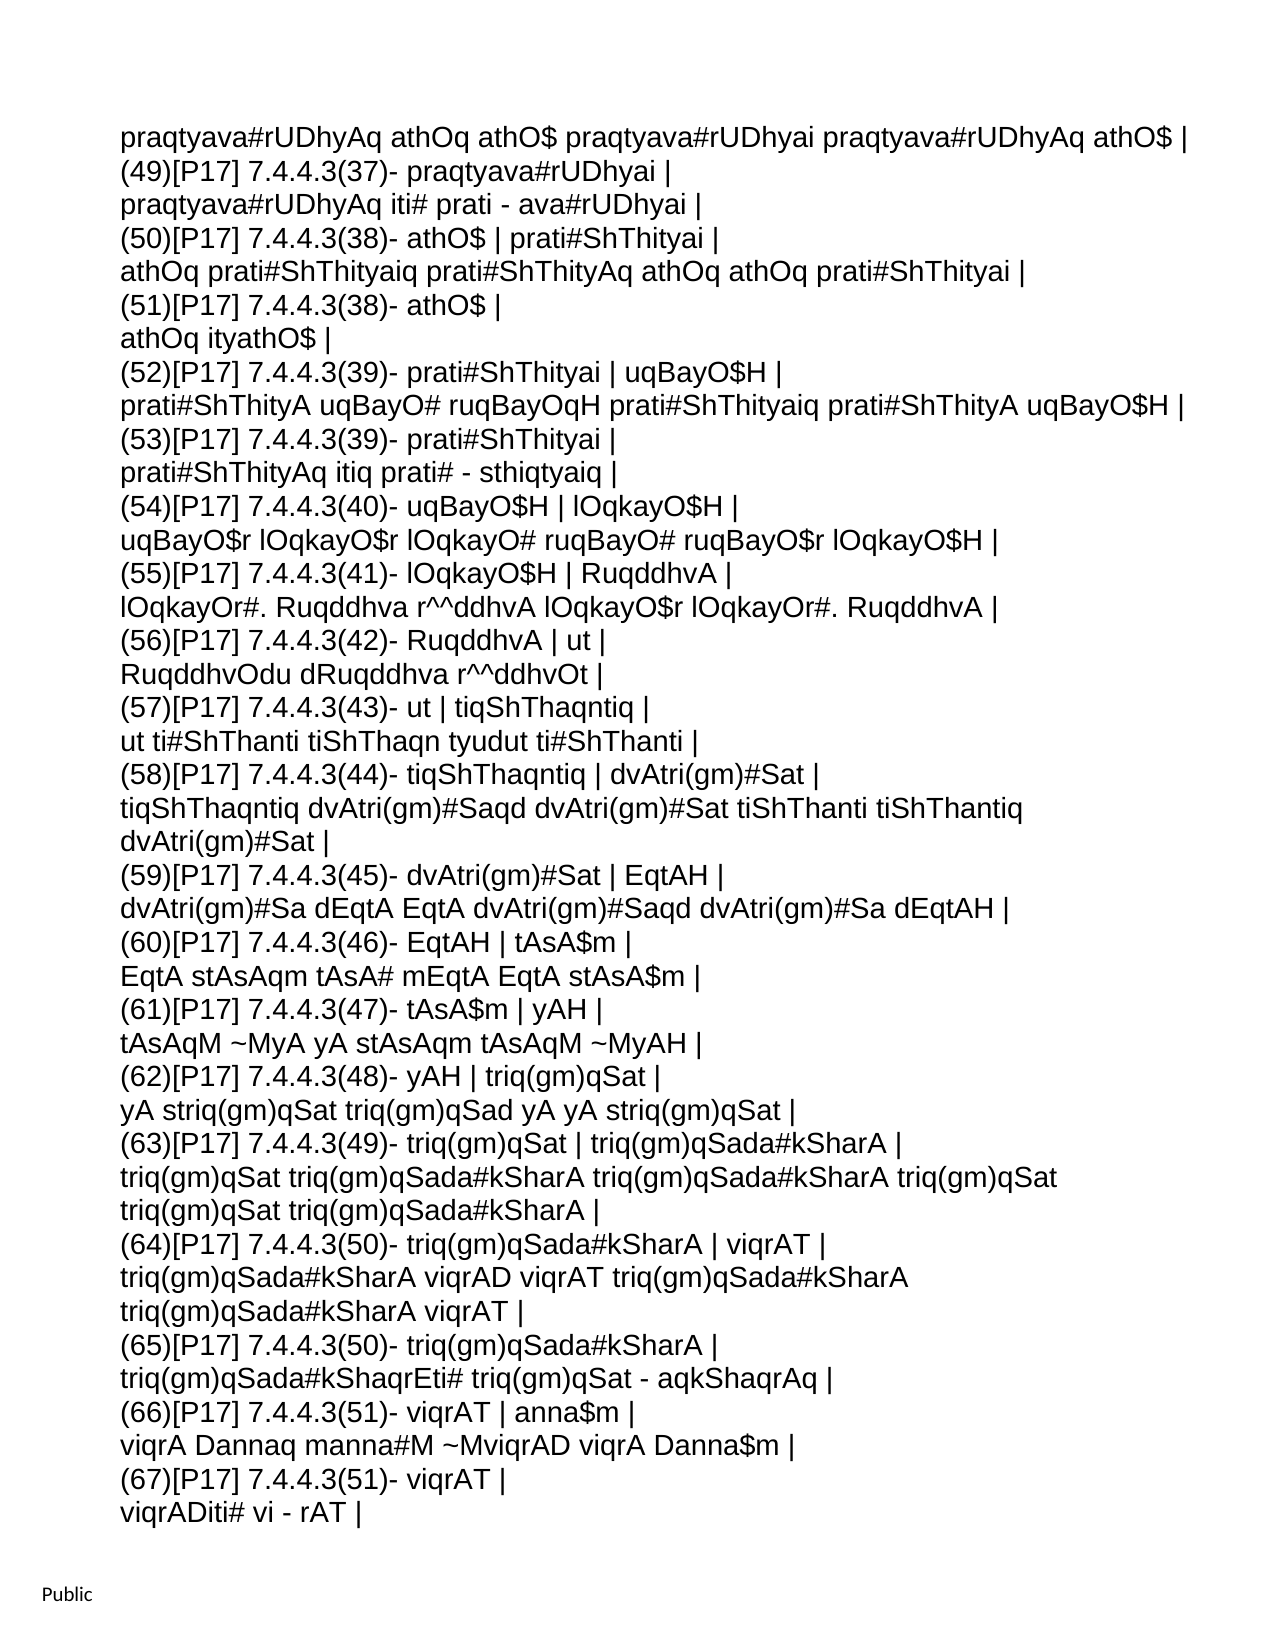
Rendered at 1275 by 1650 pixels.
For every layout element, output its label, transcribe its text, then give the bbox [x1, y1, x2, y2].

text lOqkayOr#. Ruqddhva r^^ddhvA lOqkayO$r lOqkayOr#. RuqddhvA | [120, 589, 1200, 623]
text tiqShThaqntiq dvAtri(gm)#Saqd dvAtri(gm)#Sat tiShThanti tiShThantiq dvAtri(gm)#Sat | [120, 791, 1200, 858]
text triq(gm)qSat triq(gm)qSada#kSharA triq(gm)qSada#kSharA triq(gm)qSat triq(gm)qSat triq(gm)qSada#kSharA | [120, 1160, 1200, 1227]
text (57)[P17] 7.4.4.3(43)- ut | tiqShThaqntiq | [120, 690, 1200, 724]
text RuqddhvOdu dRuqddhva r^^ddhvOt | [120, 657, 1200, 690]
text prati#ShThityA uqBayO# ruqBayOqH prati#ShThityaiq prati#ShThityA uqBayO$H | [120, 388, 1200, 422]
text (54)[P17] 7.4.4.3(40)- uqBayO$H | lOqkayO$H | [120, 489, 1200, 522]
text (63)[P17] 7.4.4.3(49)- triq(gm)qSat | triq(gm)qSada#kSharA | [120, 1126, 1200, 1160]
text praqtyava#rUDhyAq iti# prati - ava#rUDhyai | [120, 187, 1200, 221]
text prati#ShThityAq itiq prati# - sthiqtyaiq | [120, 455, 1200, 489]
text (53)[P17] 7.4.4.3(39)- prati#ShThityai | [120, 422, 1200, 455]
text (52)[P17] 7.4.4.3(39)- prati#ShThityai | uqBayO$H | [120, 355, 1200, 388]
text (49)[P17] 7.4.4.3(37)- praqtyava#rUDhyai | [120, 153, 1200, 187]
text (56)[P17] 7.4.4.3(42)- RuqddhvA | ut | [120, 623, 1200, 657]
text (59)[P17] 7.4.4.3(45)- dvAtri(gm)#Sat | EqtAH | [120, 858, 1200, 891]
text (55)[P17] 7.4.4.3(41)- lOqkayO$H | RuqddhvA | [120, 556, 1200, 589]
text (51)[P17] 7.4.4.3(38)- athO$ | [120, 288, 1200, 321]
text yA striq(gm)qSat triq(gm)qSad yA yA striq(gm)qSat | [120, 1093, 1200, 1126]
text athOq prati#ShThityaiq prati#ShThityAq athOq athOq prati#ShThityai | [120, 254, 1200, 288]
text EqtA stAsAqm tAsA# mEqtA EqtA stAsA$m | [120, 958, 1200, 992]
text (67)[P17] 7.4.4.3(51)- viqrAT | [120, 1462, 1200, 1495]
text dvAtri(gm)#Sa dEqtA EqtA dvAtri(gm)#Saqd dvAtri(gm)#Sa dEqtAH | [120, 891, 1200, 925]
text (50)[P17] 7.4.4.3(38)- athO$ | prati#ShThityai | [120, 221, 1200, 254]
text (65)[P17] 7.4.4.3(50)- triq(gm)qSada#kSharA | [120, 1327, 1200, 1361]
text (64)[P17] 7.4.4.3(50)- triq(gm)qSada#kSharA | viqrAT | [120, 1227, 1200, 1260]
text praqtyava#rUDhyAq athOq athO$ praqtyava#rUDhyai praqtyava#rUDhyAq athO$ | [120, 120, 1200, 153]
text (58)[P17] 7.4.4.3(44)- tiqShThaqntiq | dvAtri(gm)#Sat | [120, 757, 1200, 791]
text viqrADiti# vi - rAT | [120, 1495, 1200, 1529]
text triq(gm)qSada#kShaqrEti# triq(gm)qSat - aqkShaqrAq | [120, 1361, 1200, 1394]
text athOq ityathO$ | [120, 321, 1200, 355]
text (60)[P17] 7.4.4.3(46)- EqtAH | tAsA$m | [120, 925, 1200, 958]
text ut ti#ShThanti tiShThaqn tyudut ti#ShThanti | [120, 724, 1200, 757]
text triq(gm)qSada#kSharA viqrAD viqrAT triq(gm)qSada#kSharA triq(gm)qSada#kSharA viqrAT | [120, 1260, 1200, 1327]
text viqrA Dannaq manna#M ~MviqrAD viqrA Danna$m | [120, 1428, 1200, 1462]
text (61)[P17] 7.4.4.3(47)- tAsA$m | yAH | [120, 992, 1200, 1026]
text (66)[P17] 7.4.4.3(51)- viqrAT | anna$m | [120, 1394, 1200, 1428]
text tAsAqM ~MyA yA stAsAqm tAsAqM ~MyAH | [120, 1026, 1200, 1059]
text uqBayO$r lOqkayO$r lOqkayO# ruqBayO# ruqBayO$r lOqkayO$H | [120, 522, 1200, 556]
text (62)[P17] 7.4.4.3(48)- yAH | triq(gm)qSat | [120, 1059, 1200, 1093]
